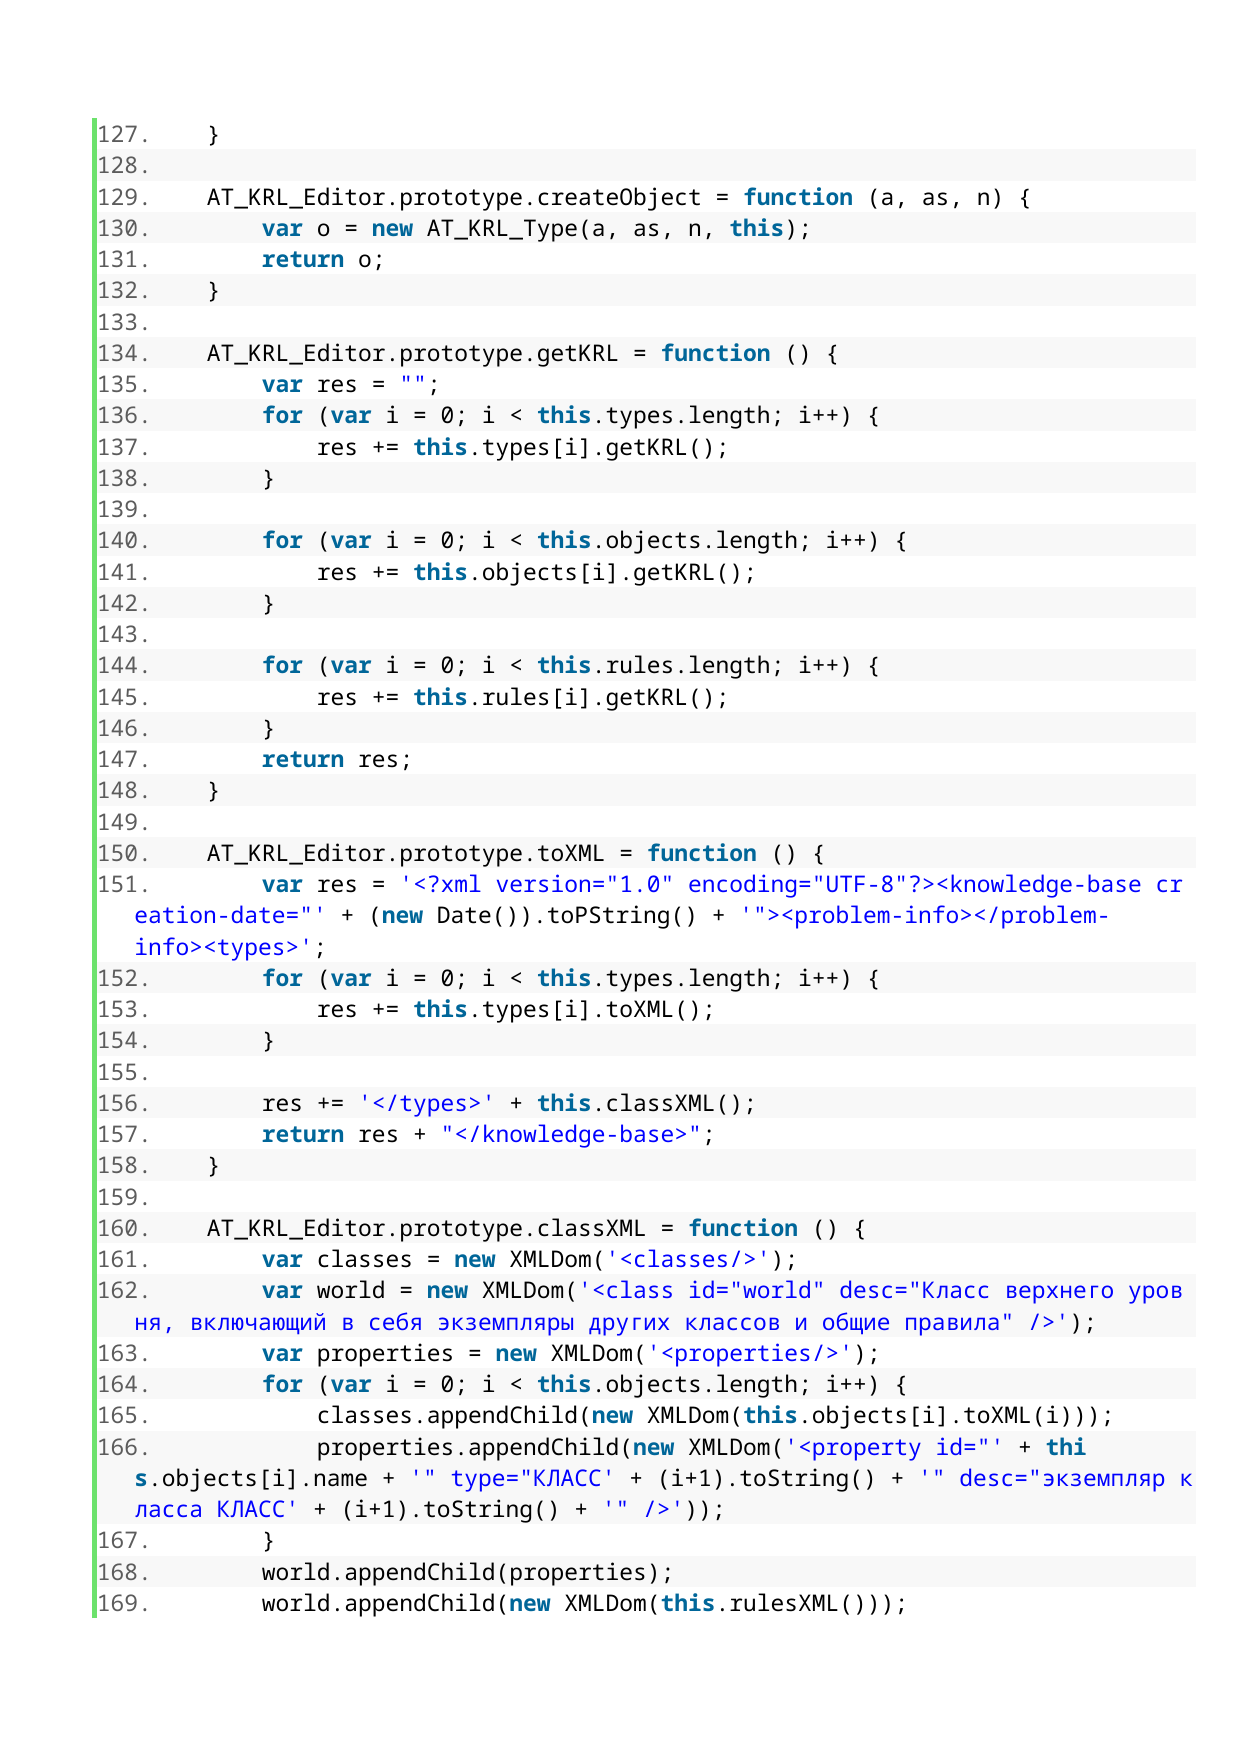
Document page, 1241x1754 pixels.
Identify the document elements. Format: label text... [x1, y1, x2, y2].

list var world = new XMLDom('<class id="world" desc="Класс верхнего уровня, включающий в себя экземпляры других классов и общие правила" />'); [97, 1274, 1196, 1337]
list AT_KRL_Editor.prototype.getKRL = function () { [97, 337, 1196, 368]
list world.appendChild(new XMLDom(this.rulesXML())); [97, 1587, 1196, 1618]
list for (var i = 0; i < this.objects.length; i++) { [97, 524, 1196, 556]
list res += this.rules[i].getKRL(); [97, 681, 1196, 712]
list var properties = new XMLDom('<properties/>'); [97, 1337, 1196, 1368]
list } [97, 587, 1196, 618]
list world.appendChild(properties); [97, 1556, 1196, 1587]
list return res; [97, 743, 1196, 774]
list var classes = new XMLDom('<classes/>'); [97, 1243, 1196, 1274]
list classes.appendChild(new XMLDom(this.objects[i].toXML(i))); [97, 1399, 1196, 1431]
list for (var i = 0; i < this.types.length; i++) { [97, 399, 1196, 431]
list res += this.types[i].toXML(); [97, 993, 1196, 1024]
list var o = new AT_KRL_Type(a, as, n, this); [97, 212, 1196, 243]
list res += '</types>' + this.classXML(); [97, 1087, 1196, 1118]
list for (var i = 0; i < this.objects.length; i++) { [97, 1368, 1196, 1399]
list var res = '<?xml version="1.0" encoding="UTF-8"?><knowledge-base creation-date="' + (new Date()).toPString() + '"><problem-info></problem-info><types>'; [97, 868, 1196, 962]
list } [97, 462, 1196, 493]
list } [97, 1024, 1196, 1056]
list AT_KRL_Editor.prototype.classXML = function () { [97, 1212, 1196, 1243]
list res += this.types[i].getKRL(); [97, 431, 1196, 462]
list properties.appendChild(new XMLDom('<property id="' + this.objects[i].name + '" type="КЛАСС' + (i+1).toString() + '" desc="экземпляр класса КЛАСС' + (i+1).toString() + '" />')); [97, 1431, 1196, 1524]
list AT_KRL_Editor.prototype.createObject = function (a, as, n) { [97, 181, 1196, 212]
list } [97, 274, 1196, 306]
list } [97, 118, 1196, 149]
list AT_KRL_Editor.prototype.toXML = function () { [97, 837, 1196, 868]
list return o; [97, 243, 1196, 274]
list } [97, 1524, 1196, 1556]
list for (var i = 0; i < this.rules.length; i++) { [97, 649, 1196, 681]
list } [97, 774, 1196, 806]
list for (var i = 0; i < this.types.length; i++) { [97, 962, 1196, 993]
list res += this.objects[i].getKRL(); [97, 556, 1196, 587]
list } [97, 712, 1196, 743]
list var res = ""; [97, 368, 1196, 399]
list } [97, 1149, 1196, 1181]
list return res + "</knowledge-base>"; [97, 1118, 1196, 1149]
